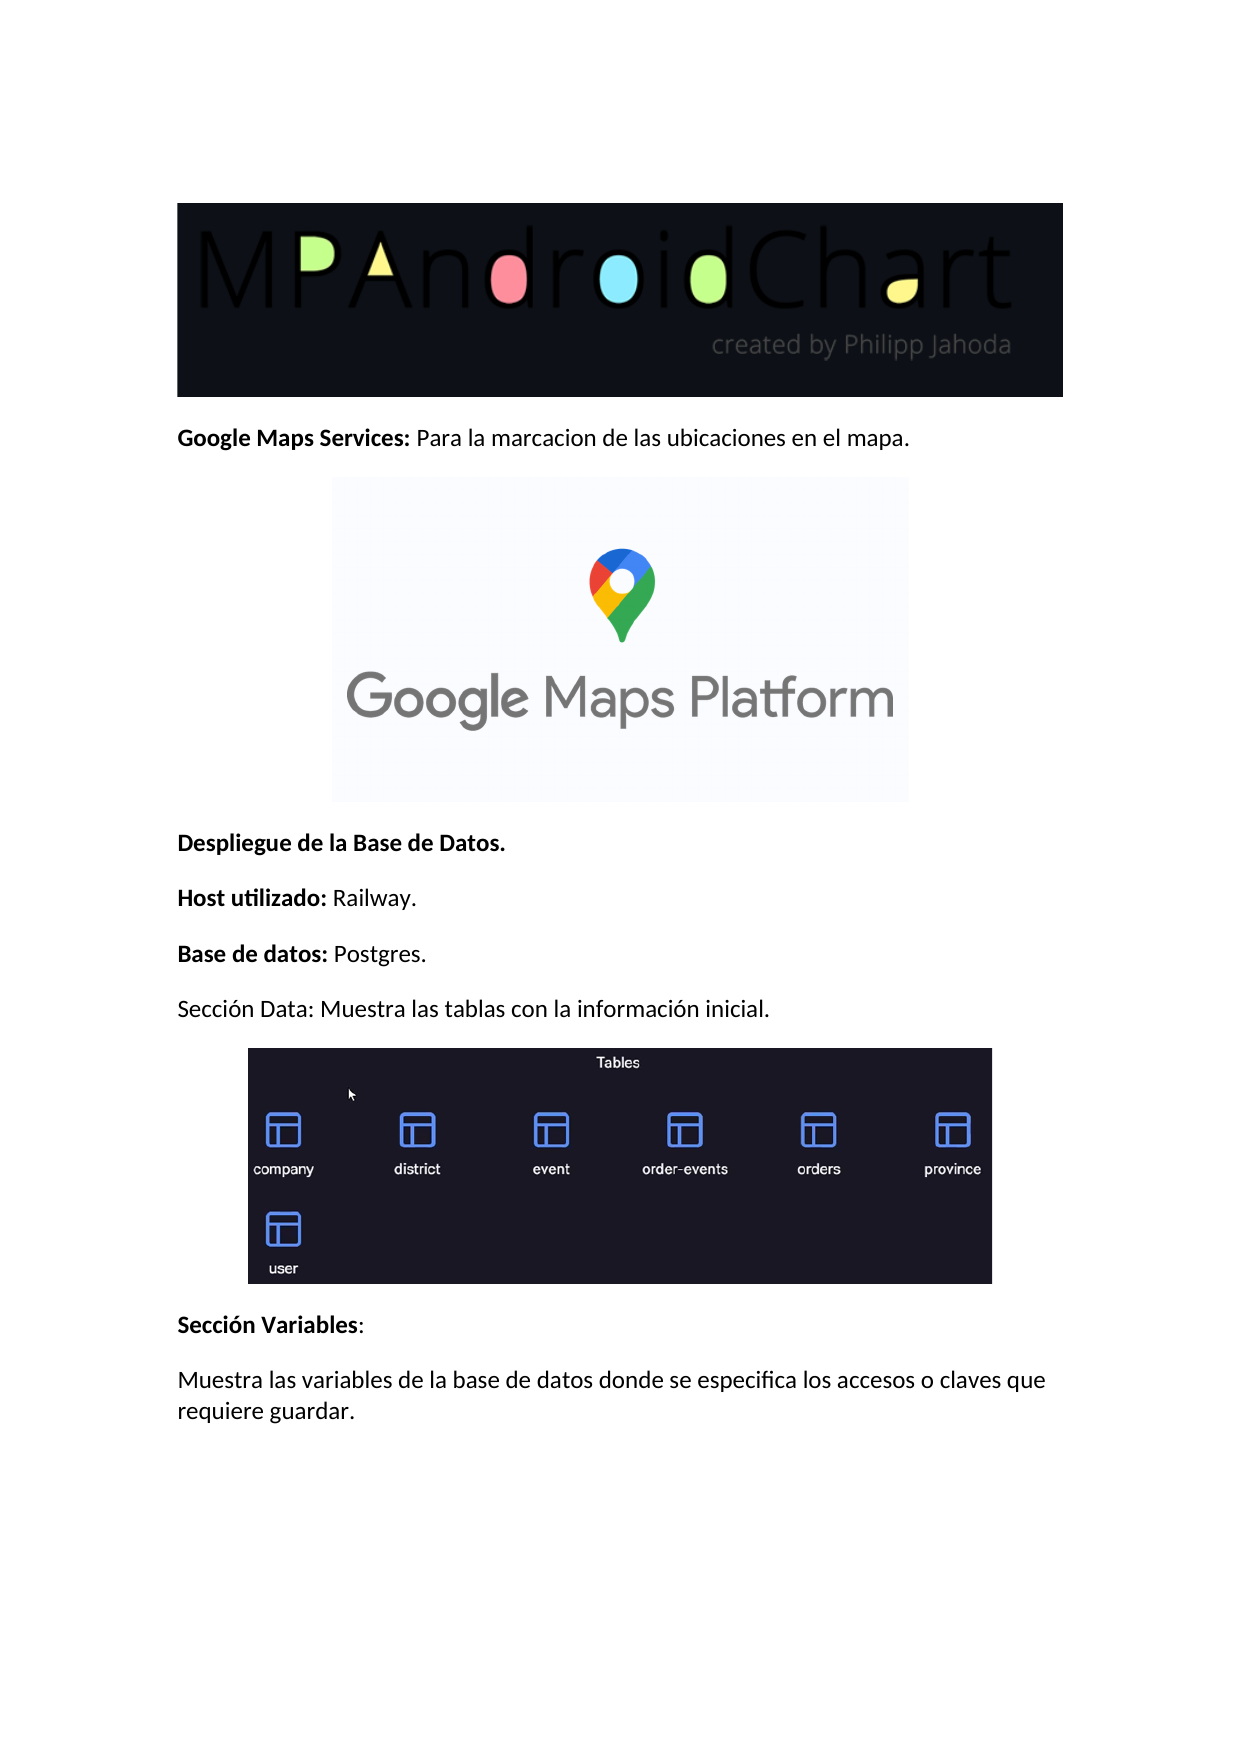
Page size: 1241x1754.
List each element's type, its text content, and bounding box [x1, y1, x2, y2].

picture [331, 477, 909, 802]
text Despliegue de la Base de Datos. [177, 827, 1063, 857]
picture [248, 1048, 993, 1284]
picture [177, 203, 1063, 397]
text Sección Data: Muestra las tablas con la información inicial. [177, 993, 1063, 1024]
text Base de datos: Postgres. [177, 938, 1063, 968]
text Google Maps Services: Para la marcacion de las ubicaciones en el mapa. [177, 422, 1063, 452]
text Muestra las variables de la base de datos donde se especifica los accesos o claves que requiere guardar. [177, 1364, 1063, 1425]
text Host utilizado: Railway. [177, 882, 1063, 913]
text Sección Variables: [177, 1309, 1063, 1339]
